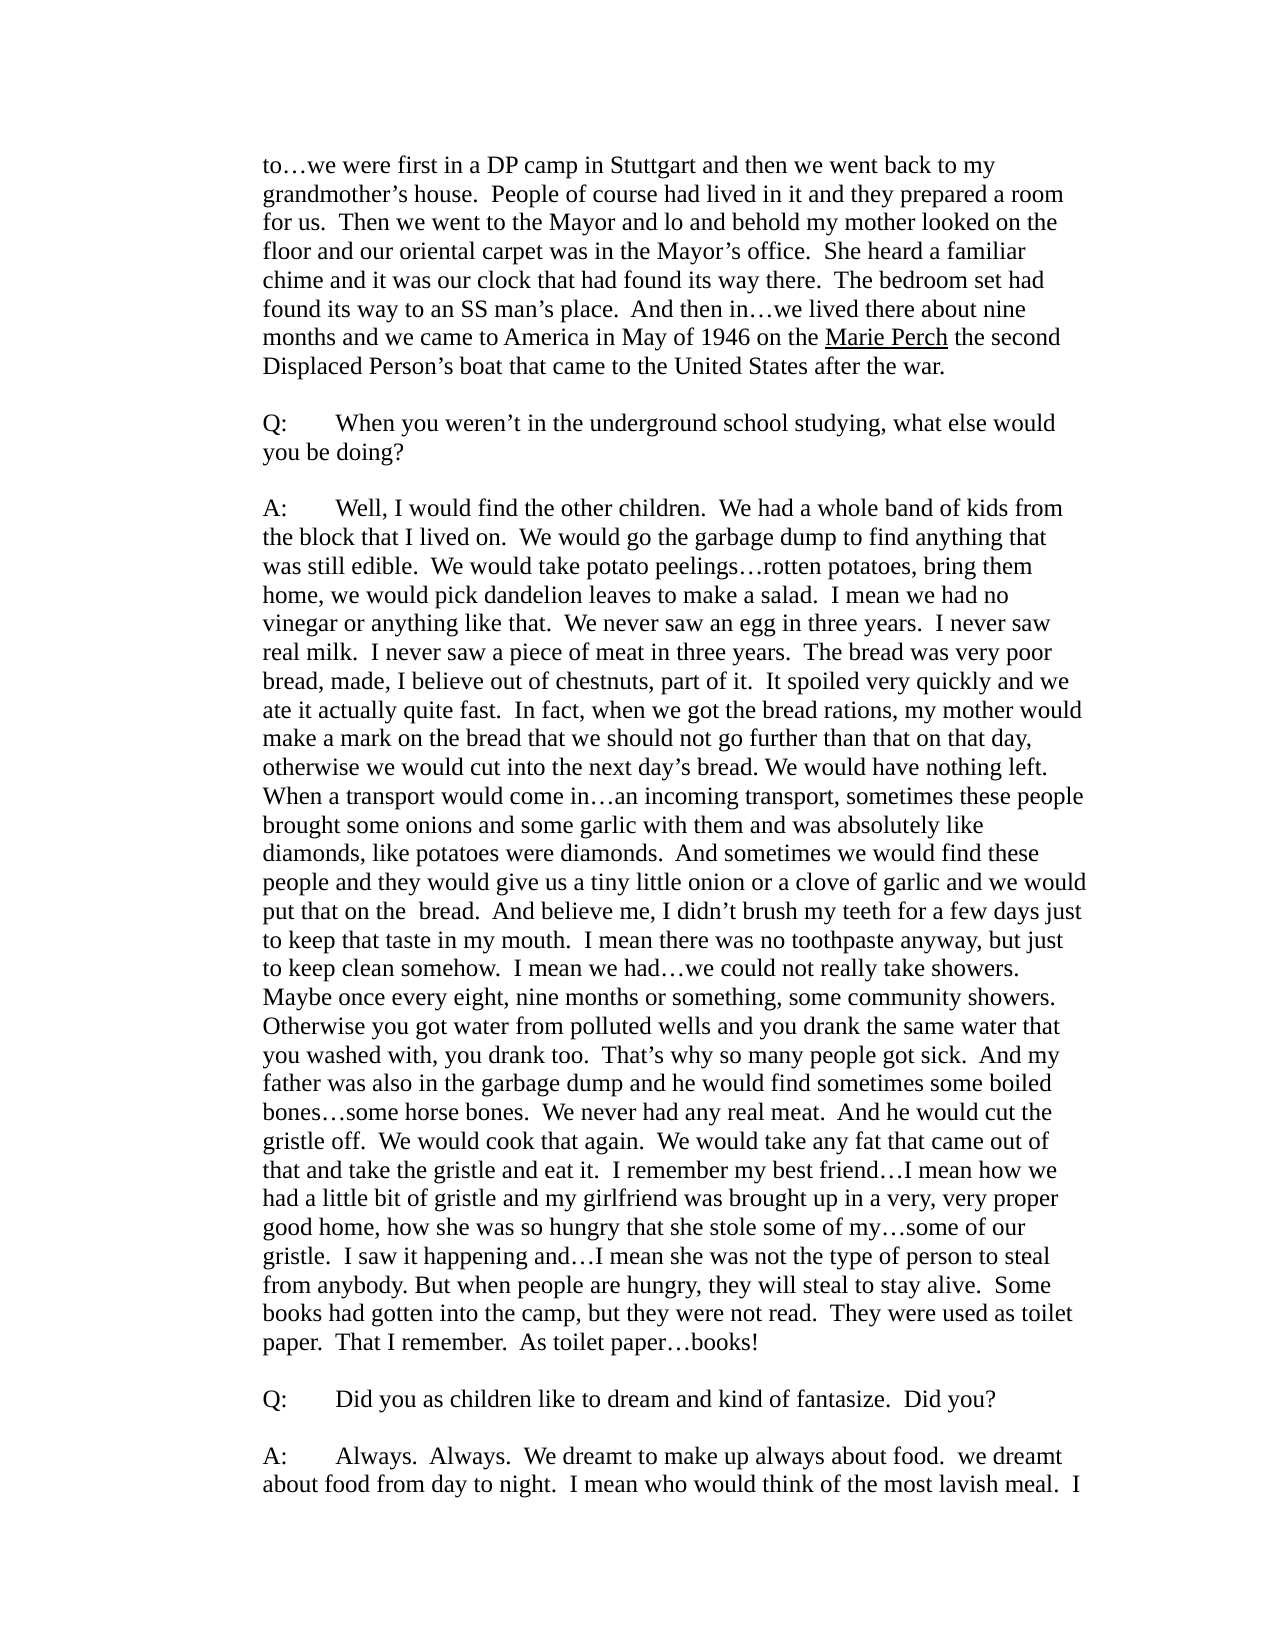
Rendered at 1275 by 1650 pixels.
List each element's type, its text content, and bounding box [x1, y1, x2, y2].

text Q: When you weren’t in the underground school studying, what else would you be doing? [262, 782, 1087, 840]
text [262, 150, 1087, 754]
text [262, 869, 1087, 1472]
